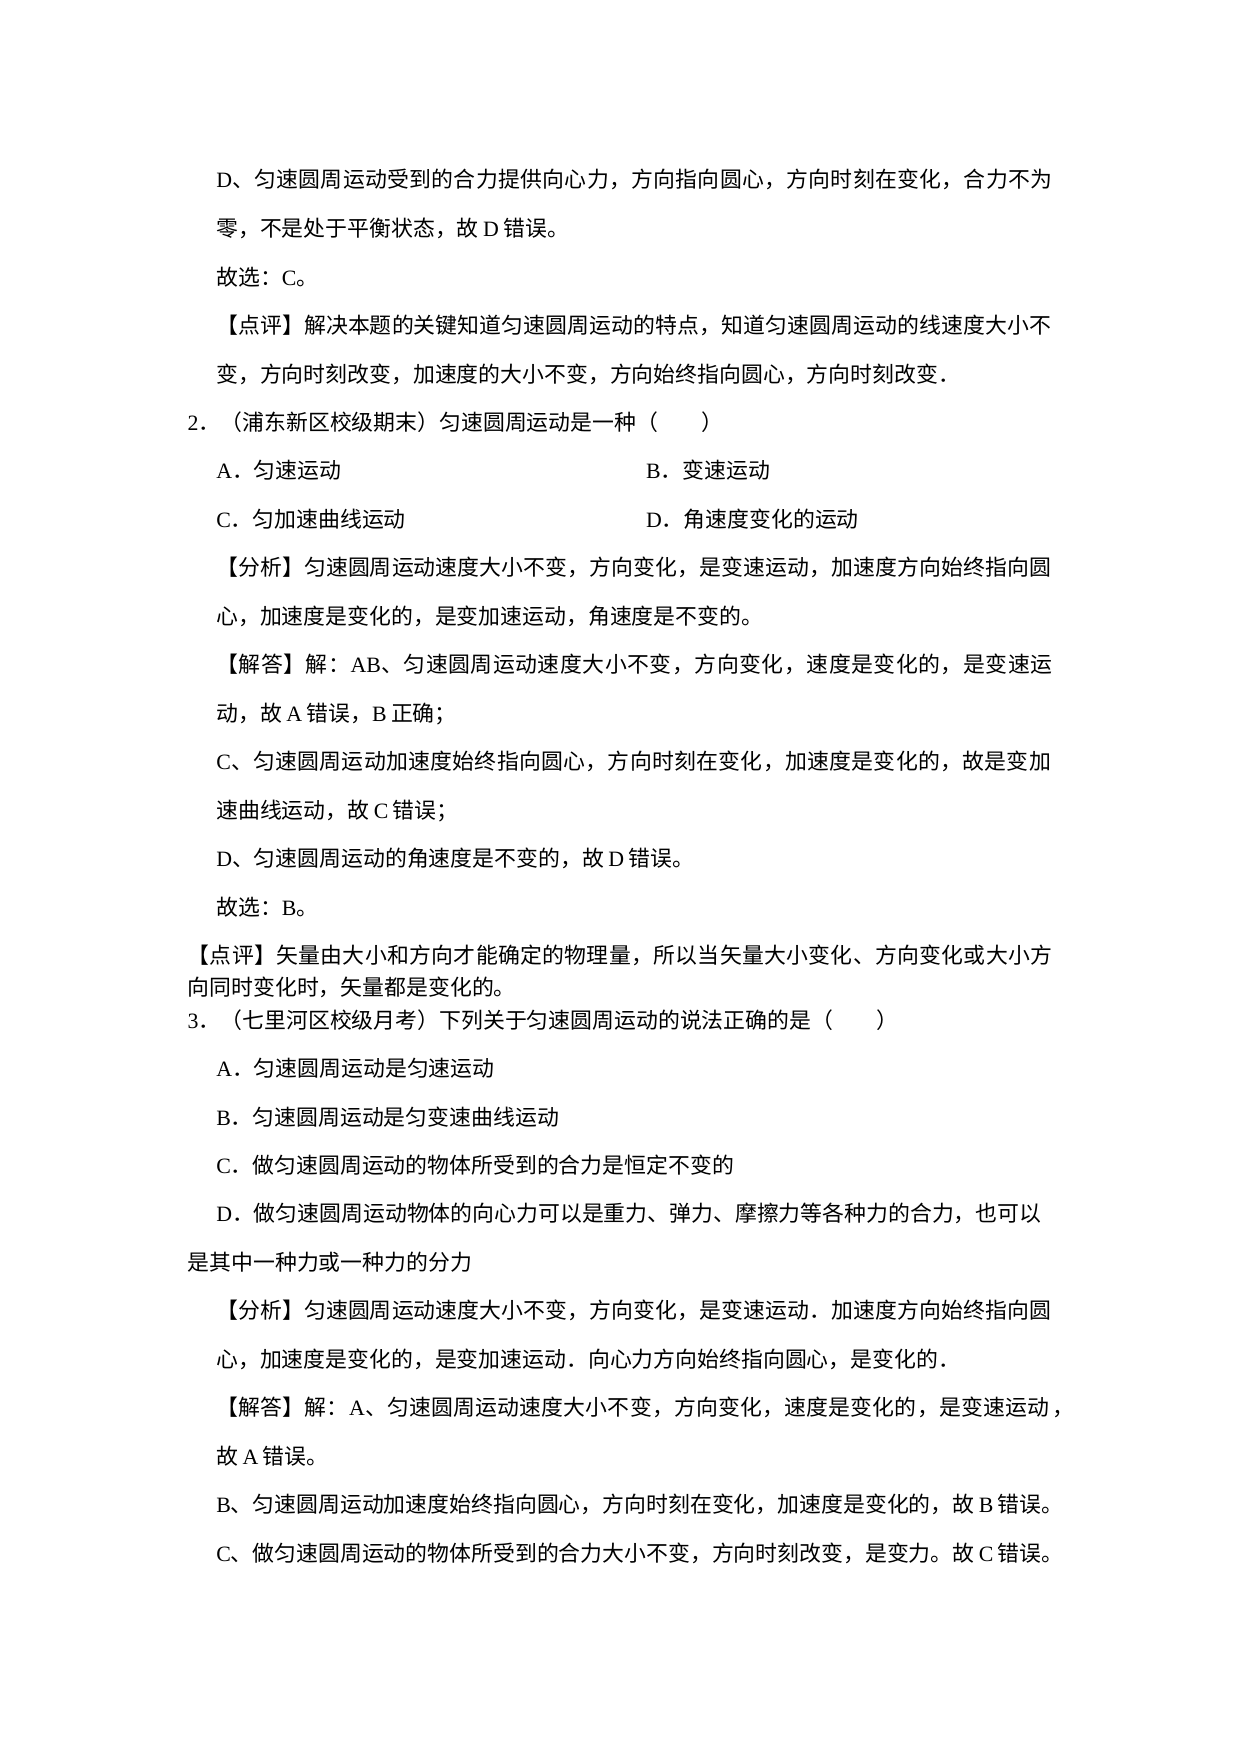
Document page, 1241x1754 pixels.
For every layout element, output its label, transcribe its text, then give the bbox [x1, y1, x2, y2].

text D．做匀速圆周运动物体的向心力可以是重力、弹力、摩擦力等各种力的合力，也可以是其中一种力或一种力的分力 [187, 1196, 1053, 1277]
text A．匀速运动 B．变速运动 [187, 453, 1053, 485]
text 【解答】解：A、匀速圆周运动速度大小不变，方向变化，速度是变化的，是变速运动，故A错误。 [216, 1390, 1053, 1471]
text 故选：B。 [216, 889, 1053, 922]
text 故选：C。 [216, 259, 1053, 292]
text B．匀速圆周运动是匀变速曲线运动 [187, 1099, 1053, 1132]
text C、做匀速圆周运动的物体所受到的合力大小不变，方向时刻改变，是变力。故C错误。 [216, 1535, 1053, 1568]
text 【点评】解决本题的关键知道匀速圆周运动的特点，知道匀速圆周运动的线速度大小不变，方向时刻改变，加速度的大小不变，方向始终指向圆心，方向时刻改变． [216, 307, 1053, 389]
text B、匀速圆周运动加速度始终指向圆心，方向时刻在变化，加速度是变化的，故B错误。 [216, 1487, 1053, 1519]
text A．匀速圆周运动是匀速运动 [187, 1051, 1053, 1083]
text C．做匀速圆周运动的物体所受到的合力是恒定不变的 [187, 1147, 1053, 1180]
text C、匀速圆周运动加速度始终指向圆心，方向时刻在变化，加速度是变化的，故是变加速曲线运动，故C错误； [216, 744, 1053, 825]
text C．匀加速曲线运动 D．角速度变化的运动 [187, 501, 1053, 534]
text 【分析】匀速圆周运动速度大小不变，方向变化，是变速运动，加速度方向始终指向圆心，加速度是变化的，是变加速运动，角速度是不变的。 [216, 549, 1053, 631]
text 【分析】匀速圆周运动速度大小不变，方向变化，是变速运动．加速度方向始终指向圆心，加速度是变化的，是变加速运动．向心力方向始终指向圆心，是变化的． [216, 1293, 1053, 1374]
text D、匀速圆周运动的角速度是不变的，故D错误。 [216, 841, 1053, 873]
text 2．（浦东新区校级期末）匀速圆周运动是一种（ ） [187, 404, 1053, 437]
text D、匀速圆周运动受到的合力提供向心力，方向指向圆心，方向时刻在变化，合力不为零，不是处于平衡状态，故D错误。 [216, 162, 1053, 243]
text 【点评】矢量由大小和方向才能确定的物理量，所以当矢量大小变化、方向变化或大小方向同时变化时，矢量都是变化的。 [187, 937, 1053, 1002]
text 【解答】解：AB、匀速圆周运动速度大小不变，方向变化，速度是变化的，是变速运动，故A错误，B正确； [216, 647, 1053, 728]
text 3．（七里河区校级月考）下列关于匀速圆周运动的说法正确的是（ ） [187, 1002, 1053, 1035]
